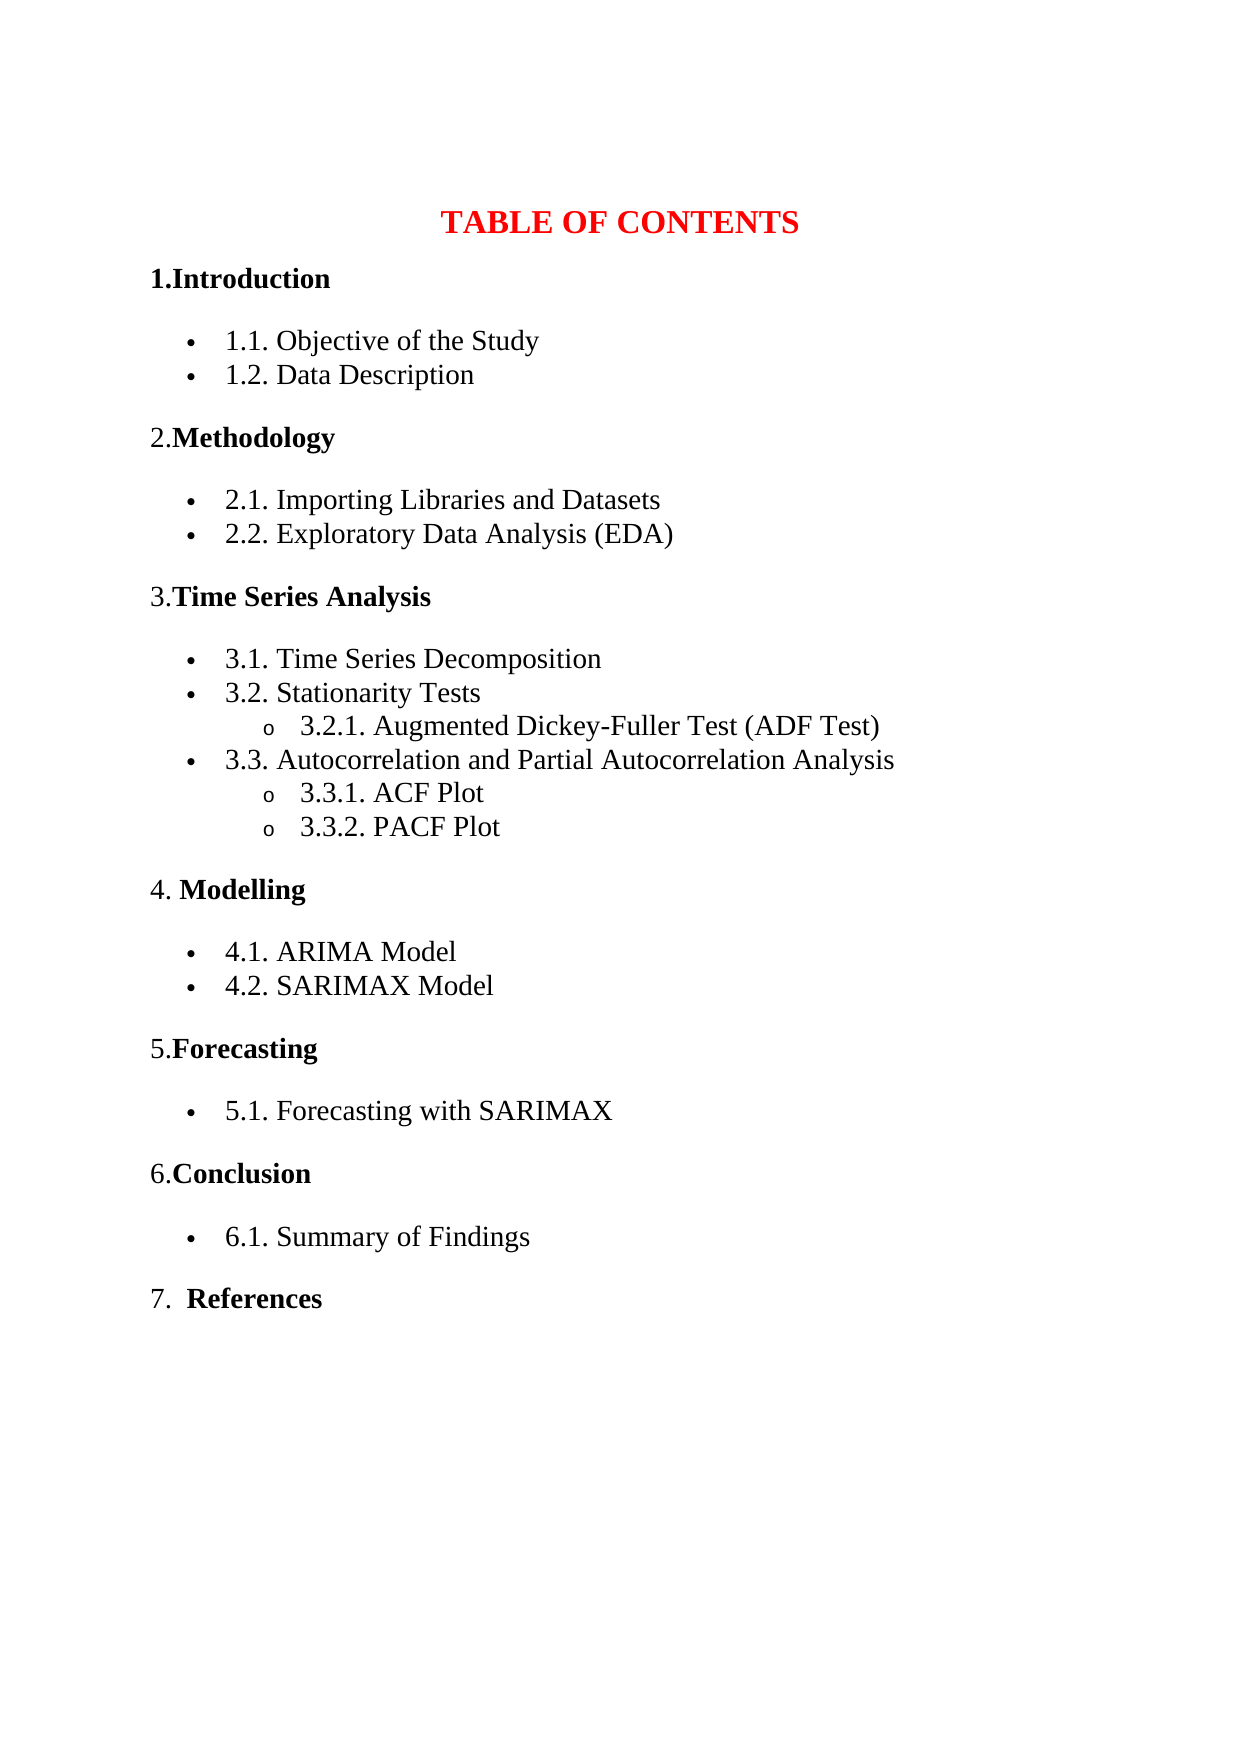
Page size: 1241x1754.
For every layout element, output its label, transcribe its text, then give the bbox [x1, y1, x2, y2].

text TABLE OF CONTENTS [150, 203, 1090, 241]
list 3.3. Autocorrelation and Partial Autocorrelation Analysis [187, 742, 1090, 776]
text 7. References [150, 1282, 1090, 1315]
list 2.1. Importing Libraries and Datasets [187, 482, 1090, 516]
list 3.3.2. PACF Plot [262, 809, 1090, 843]
list 1.1. Objective of the Study [187, 323, 1090, 357]
list 4.2. SARIMAX Model [187, 968, 1090, 1002]
text 3.Time Series Analysis [150, 579, 1090, 612]
list 3.3.1. ACF Plot [262, 776, 1090, 809]
list 3.2.1. Augmented Dickey-Fuller Test (ADF Test) [262, 708, 1090, 742]
text 5.Forecasting [150, 1031, 1090, 1064]
list 4.1. ARIMA Model [187, 934, 1090, 968]
list 5.1. Forecasting with SARIMAX [187, 1093, 1090, 1127]
text 6.Conclusion [150, 1156, 1090, 1190]
text 2.Methodology [150, 420, 1090, 453]
text 4. Modelling [150, 872, 1090, 905]
list 2.2. Exploratory Data Analysis (EDA) [187, 516, 1090, 549]
list 3.2. Stationarity Tests [187, 675, 1090, 708]
list 3.1. Time Series Decomposition [187, 641, 1090, 675]
list 1.2. Data Description [187, 357, 1090, 391]
text 1.Introduction [150, 261, 1090, 294]
list 6.1. Summary of Findings [187, 1219, 1090, 1252]
